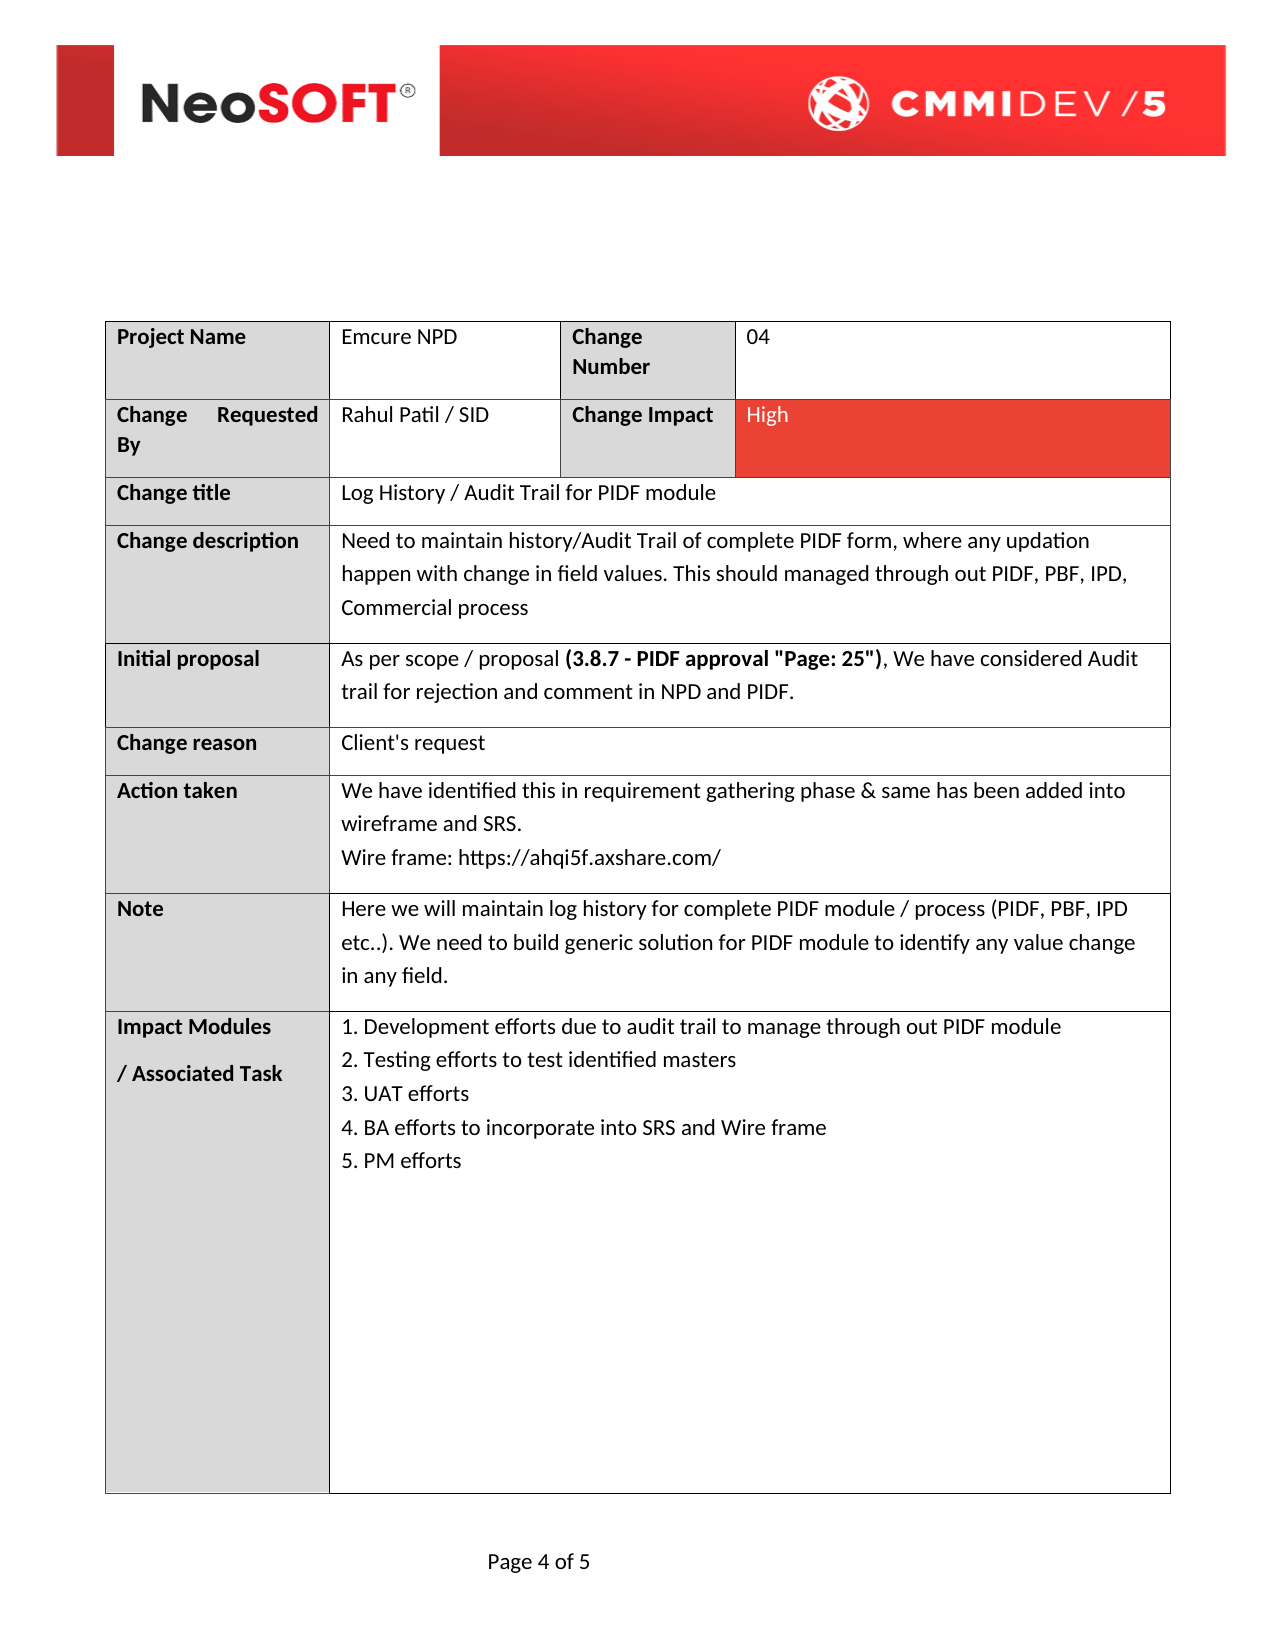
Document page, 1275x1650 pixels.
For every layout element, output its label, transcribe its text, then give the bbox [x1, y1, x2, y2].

table_cell Change Impact [561, 400, 735, 477]
table_header Emcure NPD [330, 322, 560, 399]
table_cell Rahul Patil / SID [330, 400, 560, 477]
table_cell Action taken [106, 776, 329, 893]
table_cell High [736, 400, 1170, 477]
table_cell Need to maintain history/Audit Trail of complete PIDF form, where any updation happen with change in field values. This should managed through out PIDF, PBF, IPD, Commercial process [330, 526, 1170, 643]
table_cell Impact Modules / Associated Task [106, 1012, 329, 1492]
table_cell Client's request [330, 728, 1170, 775]
table_cell Change reason [106, 728, 329, 775]
table_cell 1. Development efforts due to audit trail to manage through out PIDF module 2. Testing efforts to test identified masters 3. UAT efforts 4. BA efforts to incorporate into SRS and Wire frame 5. PM efforts [330, 1012, 1170, 1492]
table_cell Note [106, 894, 329, 1011]
table_cell Log History / Audit Trail for PIDF module [330, 478, 1170, 525]
table_header 04 [736, 322, 1170, 399]
table_cell Change Requested By [106, 400, 329, 477]
table_cell Change description [106, 526, 329, 643]
table_cell Change title [106, 478, 329, 525]
table_header Change Number [561, 322, 735, 399]
table_header Project Name [106, 322, 329, 399]
table_cell Here we will maintain log history for complete PIDF module / process (PIDF, PBF, IPD etc..). We need to build generic solution for PIDF module to identify any value change in any field. [330, 894, 1170, 1011]
table_cell We have identified this in requirement gathering phase & same has been added into wireframe and SRS. Wire frame: https://ahqi5f.axshare.com/ [330, 776, 1170, 893]
picture [0, 0, 1271, 156]
table_cell As per scope / proposal (3.8.7 - PIDF approval "Page: 25"), We have considered Audit trail for rejection and comment in NPD and PIDF. [330, 644, 1170, 727]
table_cell Initial proposal [106, 644, 329, 727]
